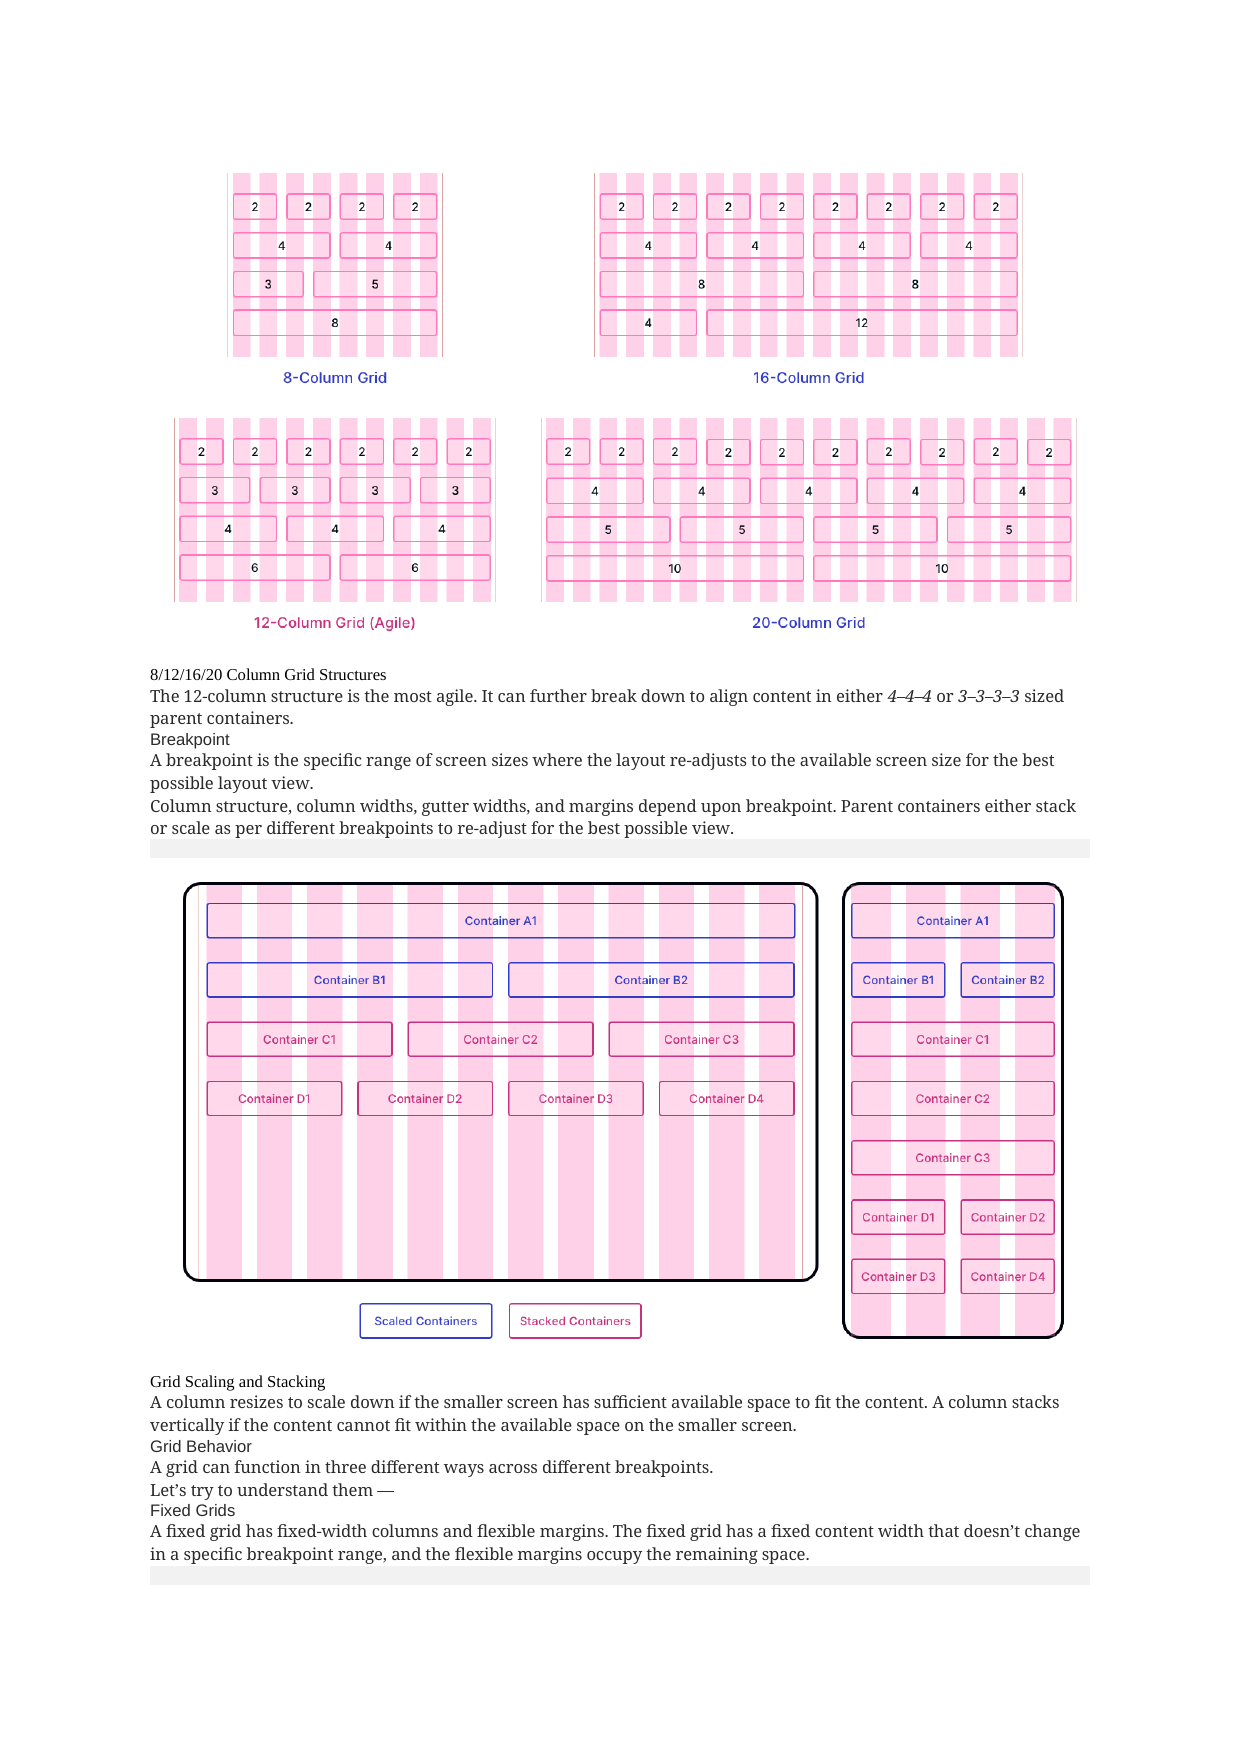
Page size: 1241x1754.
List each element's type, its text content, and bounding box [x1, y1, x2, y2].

text Grid Scaling and Stacking [150, 1372, 1090, 1391]
picture [150, 858, 1096, 1362]
text A grid can function in three different ways across different breakpoints. [150, 1456, 1090, 1478]
text Breakpoint [150, 729, 1090, 749]
text Grid Behavior [150, 1436, 1090, 1456]
text Fixed Grids [150, 1501, 1090, 1520]
text A fixed grid has fixed-width columns and flexible margins. The fixed grid has a fixed content width that doesn’t change in a specific breakpoint range, and the flexible margins occupy the remaining space. [150, 1520, 1090, 1566]
text 8/12/16/20 Column Grid Structures [150, 665, 1090, 684]
text The 12-column structure is the most agile. It can further break down to align content in either 4–4–4 or 3–3–3–3 sized parent containers. [150, 684, 1090, 729]
text Column structure, column widths, gutter widths, and margins depend upon breakpoint. Parent containers either stack or scale as per different breakpoints to re-adjust for the best possible view. [150, 794, 1090, 839]
text Let’s try to understand them — [150, 1478, 1090, 1501]
picture [150, 150, 1100, 655]
text A column resizes to scale down if the smaller screen has sufficient available space to fit the content. A column stacks vertically if the content cannot fit within the available space on the smaller screen. [150, 1391, 1090, 1436]
text A breakpoint is the specific range of screen sizes where the layout re-adjusts to the available screen size for the best possible layout view. [150, 749, 1090, 794]
